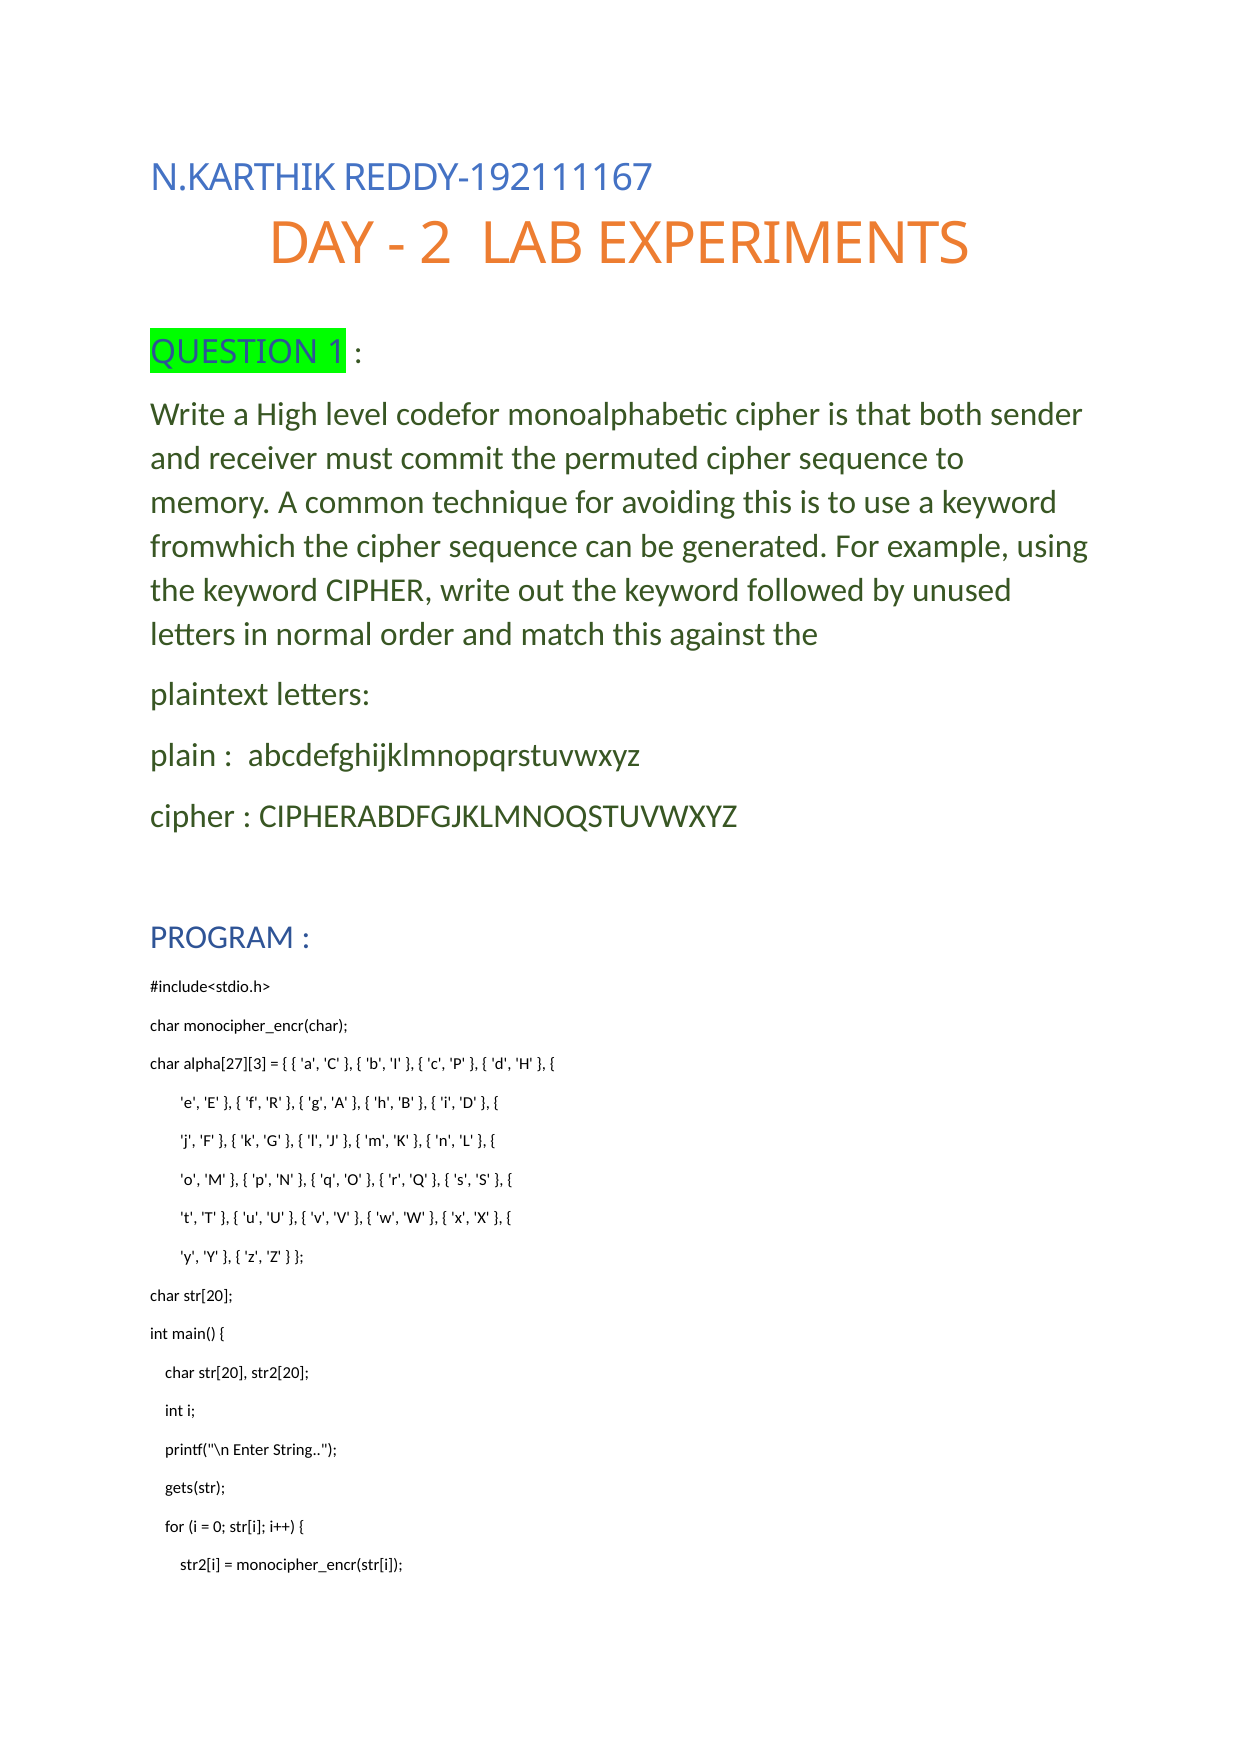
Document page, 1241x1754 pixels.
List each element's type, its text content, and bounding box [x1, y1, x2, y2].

text plain : abcdefghijklmnopqrstuvwxyz [150, 734, 1090, 775]
title N.KARTHIK REDDY-192111167 [150, 150, 1090, 201]
text int main() { [150, 1323, 1090, 1344]
text PROGRAM : [150, 916, 1090, 957]
text for (i = 0; str[i]; i++) { [150, 1516, 1090, 1536]
text plaintext letters: [150, 673, 1090, 714]
text char monocipher_encr(char); [150, 1015, 1090, 1035]
text str2[i] = monocipher_encr(str[i]); [150, 1555, 1090, 1575]
text 'j', 'F' }, { 'k', 'G' }, { 'l', 'J' }, { 'm', 'K' }, { 'n', 'L' }, { [150, 1131, 1090, 1151]
text 't', 'T' }, { 'u', 'U' }, { 'v', 'V' }, { 'w', 'W' }, { 'x', 'X' }, { [150, 1208, 1090, 1228]
text char str[20], str2[20]; [150, 1362, 1090, 1382]
text gets(str); [150, 1478, 1090, 1498]
text 'y', 'Y' }, { 'z', 'Z' } }; [150, 1246, 1090, 1267]
text cipher : CIPHERABDFGJKLMNOQSTUVWXYZ [150, 795, 1090, 835]
text Write a High level codefor monoalphabetic cipher is that both sender and receiver must commit the permuted cipher sequence to memory. A common technique for avoiding this is to use a keyword fromwhich the cipher sequence can be generated. For example, using the keyword CIPHER, write out the keyword followed by unused letters in normal order and match this against the [150, 393, 1090, 653]
text int i; [150, 1401, 1090, 1421]
text printf("\n Enter String.."); [150, 1439, 1090, 1459]
text 'o', 'M' }, { 'p', 'N' }, { 'q', 'O' }, { 'r', 'Q' }, { 's', 'S' }, { [150, 1169, 1090, 1189]
text 'e', 'E' }, { 'f', 'R' }, { 'g', 'A' }, { 'h', 'B' }, { 'i', 'D' }, { [150, 1092, 1090, 1112]
text QUESTION 1 : [150, 327, 1090, 373]
text #include<stdio.h> [150, 977, 1090, 997]
text char str[20]; [150, 1285, 1090, 1305]
title DAY - 2 LAB EXPERIMENTS [150, 201, 1090, 281]
text char alpha[27][3] = { { 'a', 'C' }, { 'b', 'I' }, { 'c', 'P' }, { 'd', 'H' }, { [150, 1054, 1090, 1074]
